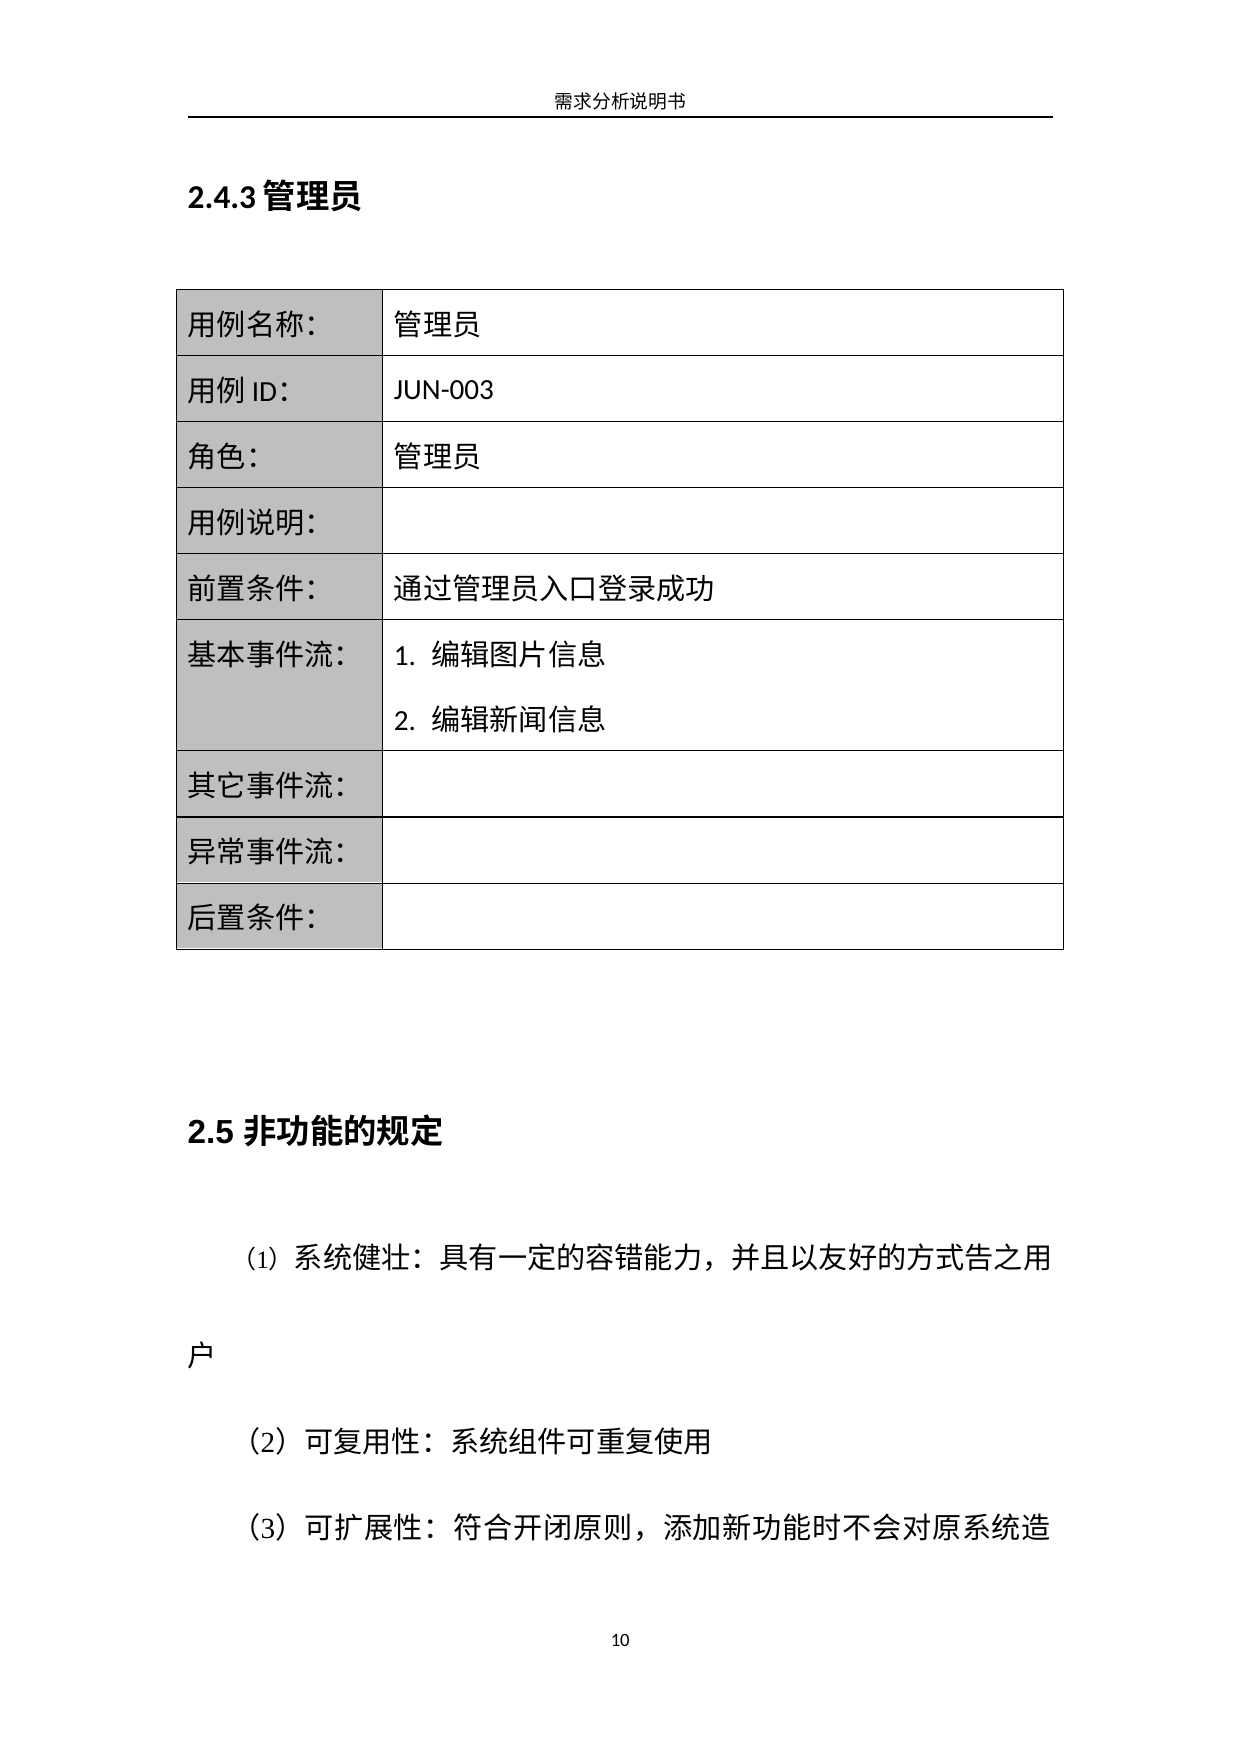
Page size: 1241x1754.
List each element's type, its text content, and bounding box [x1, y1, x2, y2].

table_cell 基本事件流： [177, 620, 382, 750]
subtitle 2.4.3管理员 [187, 162, 1053, 227]
table_cell 通过管理员入口登录成功 [383, 554, 1063, 619]
table_header 管理员 [383, 290, 1063, 355]
table_cell [383, 884, 1063, 948]
table_cell 用例ID： [177, 356, 382, 421]
table_cell 角色： [177, 422, 382, 487]
table_cell 异常事件流： [177, 818, 382, 882]
text  （1）系统健壮：具有一定的容错能力，并且以友好的方式告之用户 [187, 1224, 1053, 1386]
table_cell 前置条件： [177, 554, 382, 619]
table_cell 用例说明： [177, 488, 382, 553]
table_cell [383, 488, 1063, 553]
table_cell 管理员 [383, 422, 1063, 487]
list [187, 1493, 1053, 1558]
table_header 用例名称： [177, 290, 382, 355]
list 可复用性：系统组件可重复使用 [187, 1407, 1053, 1472]
table_cell 编辑图片信息 编辑新闻信息 [383, 620, 1063, 750]
table_cell 后置条件： [177, 884, 382, 948]
subtitle 2.5 非功能的规定 [187, 1098, 1053, 1163]
table_cell JUN-003 [383, 356, 1063, 421]
table_cell 其它事件流： [177, 751, 382, 816]
table_cell [383, 751, 1063, 816]
table_cell [383, 818, 1063, 882]
